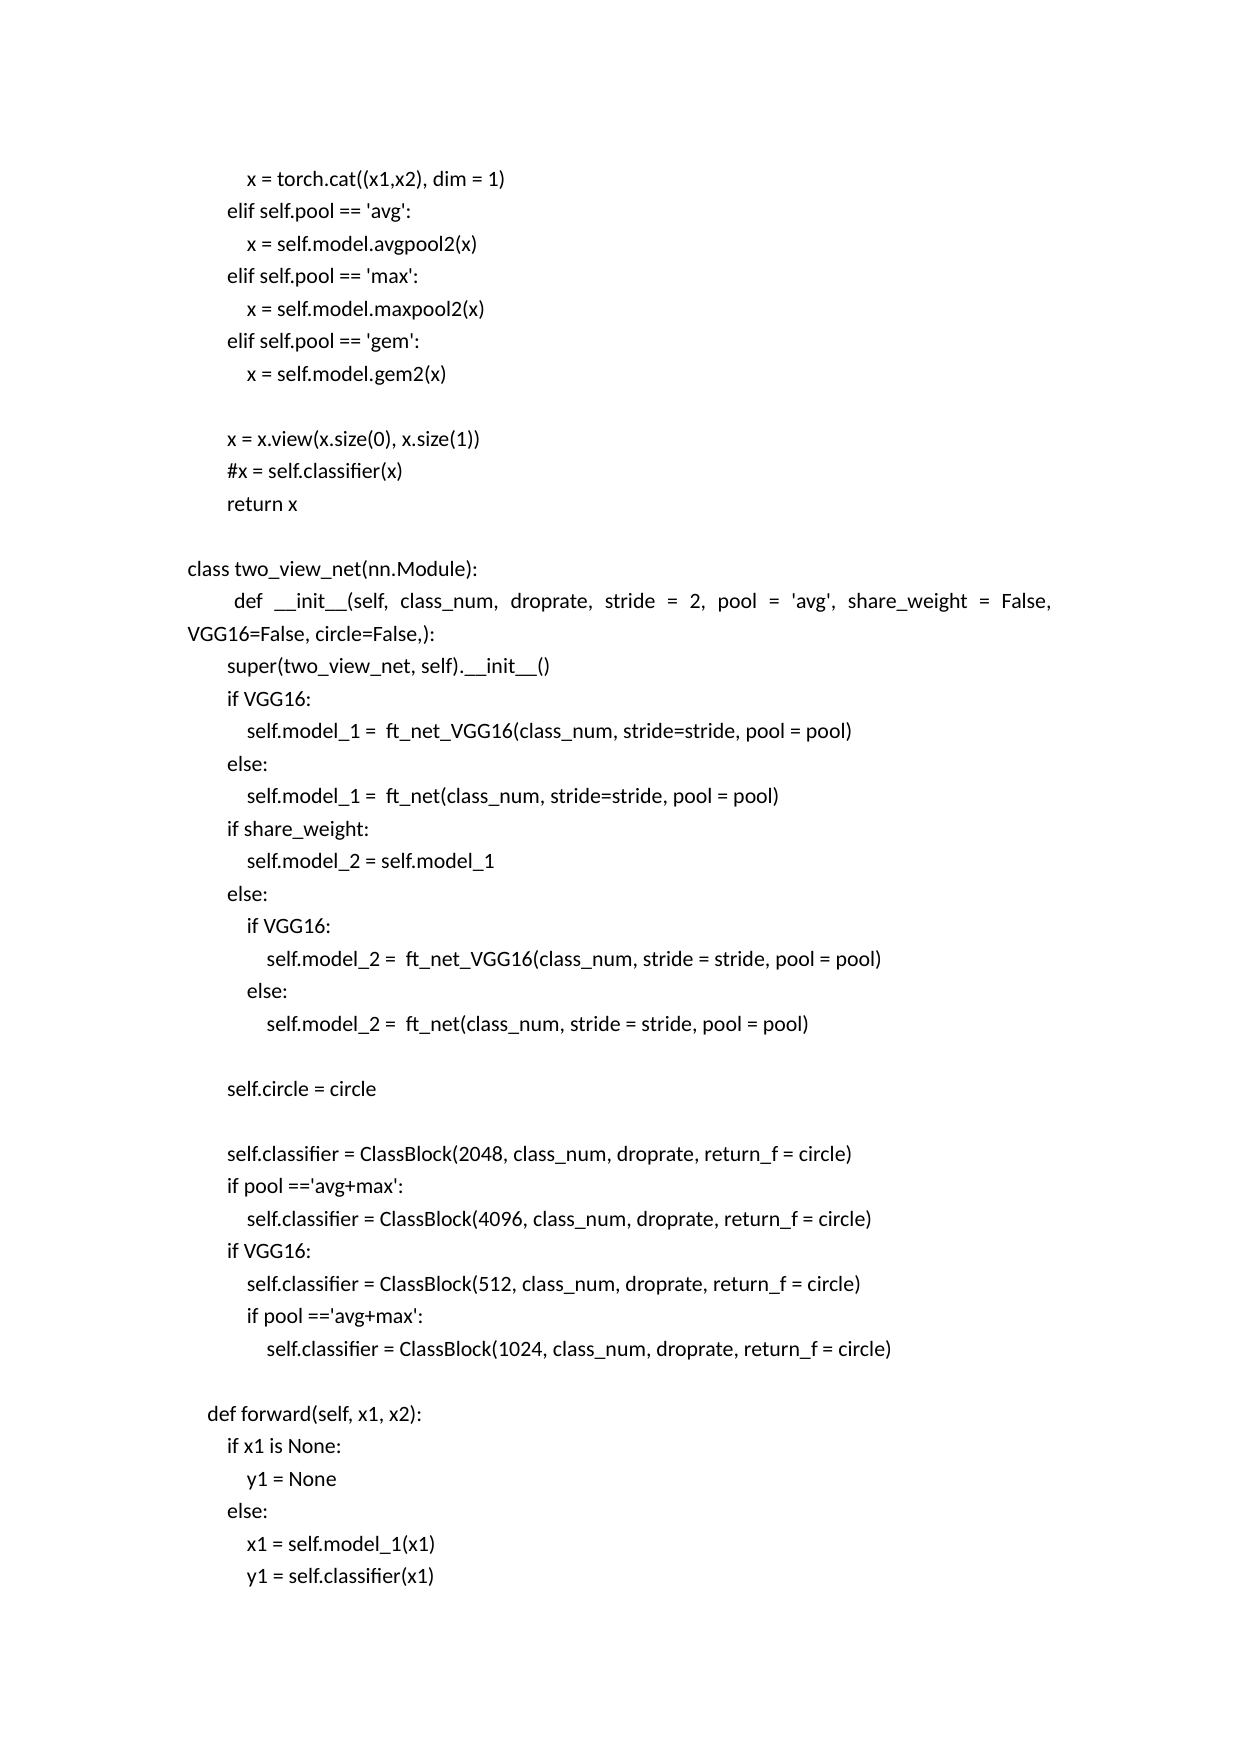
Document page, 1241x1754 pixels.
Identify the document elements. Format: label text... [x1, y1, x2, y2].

text x = self.model.avgpool2(x) [187, 227, 1053, 259]
text self.model_1 = ft_net(class_num, stride=stride, pool = pool) [187, 779, 1053, 812]
text if VGG16: [187, 909, 1053, 942]
text class two_view_net(nn.Module): [187, 552, 1053, 584]
text def __init__(self, class_num, droprate, stride = 2, pool = 'avg', share_weight = False, VGG16=False, circle=False,): [187, 584, 1053, 649]
text y1 = self.classifier(x1) [187, 1559, 1053, 1592]
text self.model_2 = ft_net_VGG16(class_num, stride = stride, pool = pool) [187, 942, 1053, 974]
text self.classifier = ClassBlock(1024, class_num, droprate, return_f = circle) [187, 1332, 1053, 1364]
text self.model_2 = self.model_1 [187, 844, 1053, 877]
text else: [187, 877, 1053, 909]
text elif self.pool == 'max': [187, 259, 1053, 292]
text return x [187, 487, 1053, 519]
text else: [187, 747, 1053, 779]
text self.model_1 = ft_net_VGG16(class_num, stride=stride, pool = pool) [187, 714, 1053, 747]
text else: [187, 1494, 1053, 1527]
text x = x.view(x.size(0), x.size(1)) [187, 422, 1053, 454]
text x = self.model.maxpool2(x) [187, 292, 1053, 324]
text x1 = self.model_1(x1) [187, 1527, 1053, 1559]
text elif self.pool == 'gem': [187, 324, 1053, 357]
text #x = self.classifier(x) [187, 454, 1053, 487]
text self.classifier = ClassBlock(512, class_num, droprate, return_f = circle) [187, 1267, 1053, 1299]
text if pool =='avg+max': [187, 1169, 1053, 1202]
text self.model_2 = ft_net(class_num, stride = stride, pool = pool) [187, 1007, 1053, 1039]
text if VGG16: [187, 682, 1053, 714]
text self.classifier = ClassBlock(4096, class_num, droprate, return_f = circle) [187, 1202, 1053, 1234]
text x = torch.cat((x1,x2), dim = 1) [187, 162, 1053, 194]
text super(two_view_net, self).__init__() [187, 649, 1053, 682]
text self.classifier = ClassBlock(2048, class_num, droprate, return_f = circle) [187, 1137, 1053, 1169]
text if x1 is None: [187, 1429, 1053, 1462]
text else: [187, 974, 1053, 1007]
text y1 = None [187, 1462, 1053, 1494]
text def forward(self, x1, x2): [187, 1397, 1053, 1429]
text if VGG16: [187, 1234, 1053, 1267]
text elif self.pool == 'avg': [187, 194, 1053, 227]
text if pool =='avg+max': [187, 1299, 1053, 1332]
text x = self.model.gem2(x) [187, 357, 1053, 389]
text self.circle = circle [187, 1072, 1053, 1104]
text if share_weight: [187, 812, 1053, 844]
